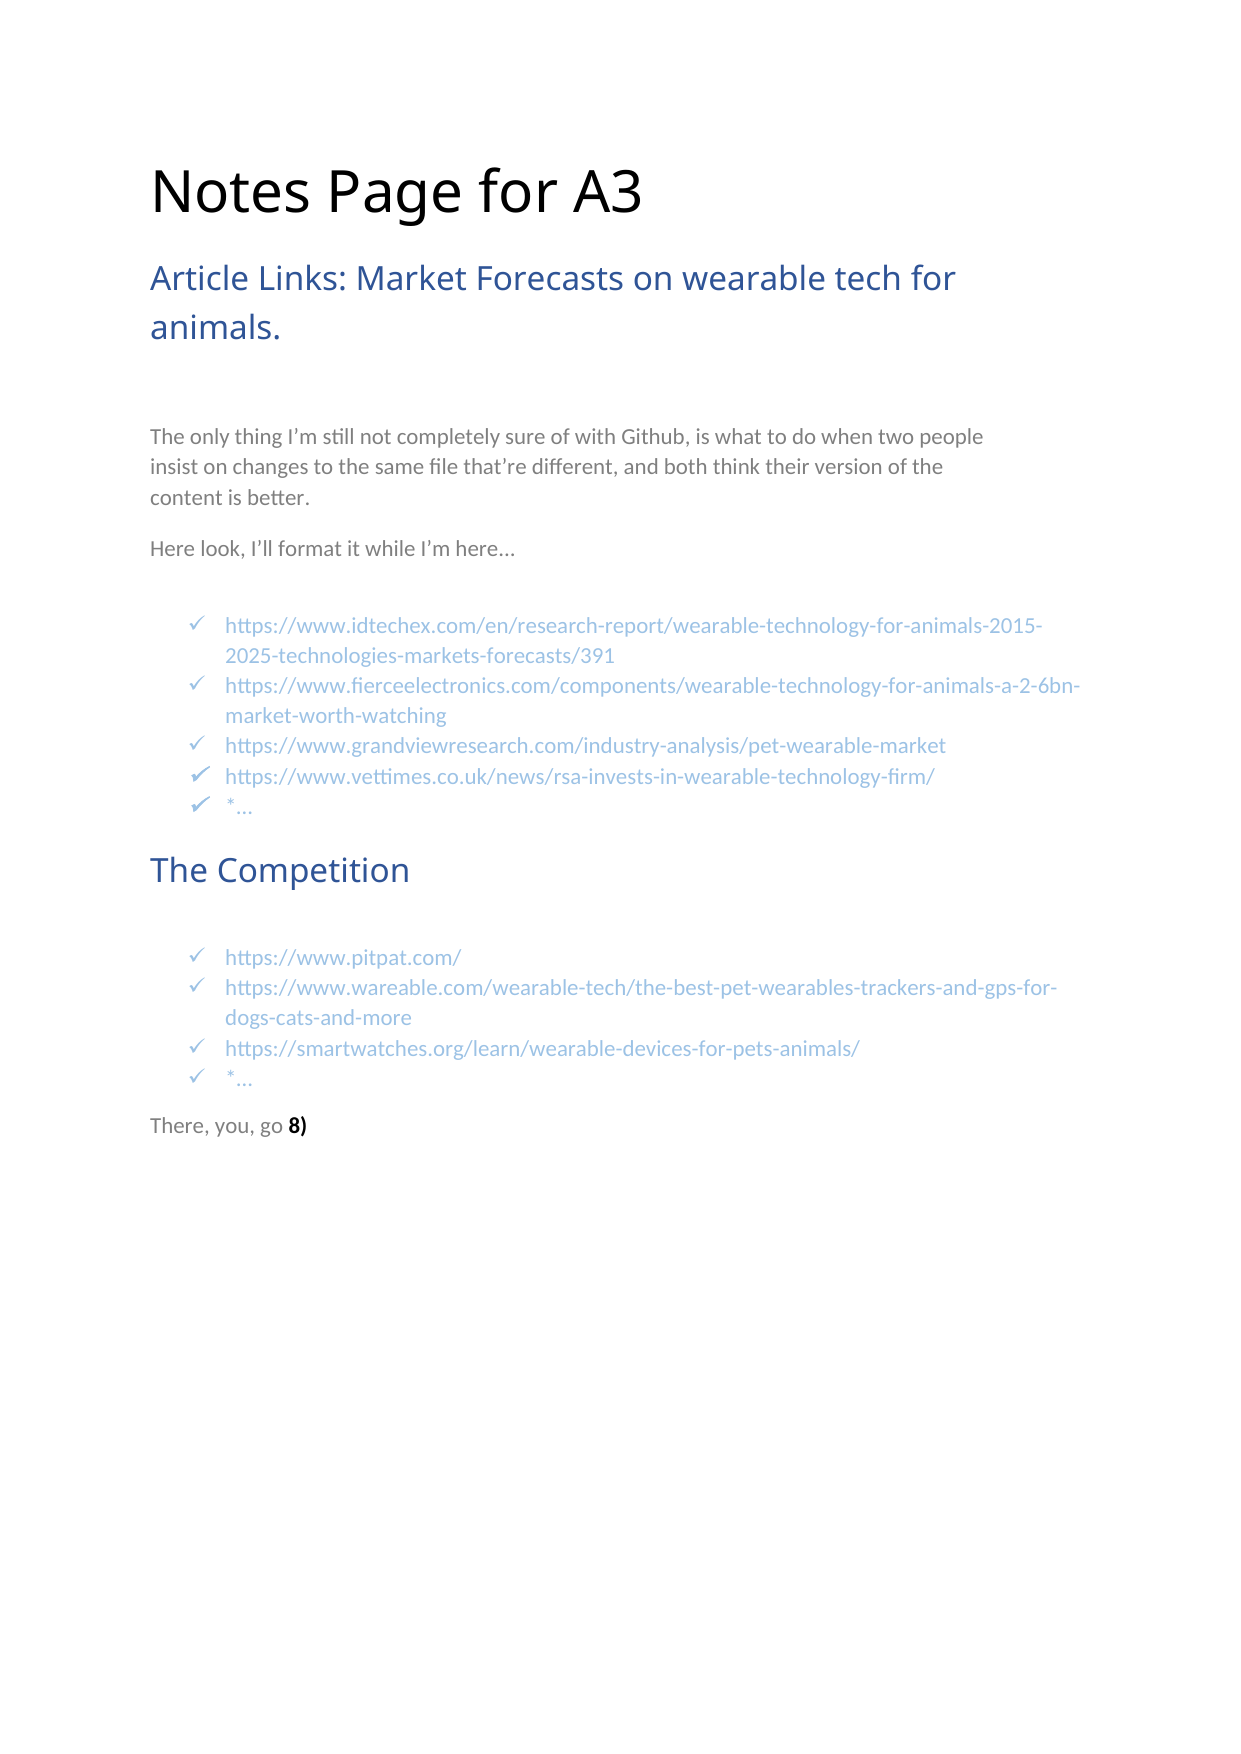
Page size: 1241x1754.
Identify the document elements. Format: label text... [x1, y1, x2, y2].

title Notes Page for A3 [150, 150, 1090, 229]
list https://www.grandviewresearch.com/industry-analysis/pet-wearable-market [187, 732, 1090, 759]
text The only thing I’m still not completely sure of with Github, is what to do when two people insist on changes to the same file that’re different, and both think their version of the content is better. [150, 422, 1000, 511]
list https://www.pitpat.com/ [187, 943, 1090, 971]
subtitle Article Links: Market Forecasts on wearable tech for animals. [150, 254, 1090, 398]
text There, you, go 8) [150, 1111, 1090, 1139]
list https://www.idtechex.com/en/research-report/wearable-technology-for-animals-2015-2025-technologies-markets-forecasts/391 [187, 611, 1090, 669]
list https://www.wareable.com/wearable-tech/the-best-pet-wearables-trackers-and-gps-for-dogs-cats-and-more [187, 973, 1090, 1031]
text Here look, I’ll format it while I’m here... [150, 534, 1000, 592]
list https://smartwatches.org/learn/wearable-devices-for-pets-animals/ [187, 1034, 1090, 1062]
list https://www.vettimes.co.uk/news/rsa-invests-in-wearable-technology-firm/ [187, 762, 1090, 790]
subtitle The Competition [150, 847, 1090, 893]
list https://www.fierceelectronics.com/components/wearable-technology-for-animals-a-2-6bn-market-worth-watching [187, 671, 1090, 729]
list *… [187, 1064, 1090, 1092]
list *… [187, 792, 1090, 820]
